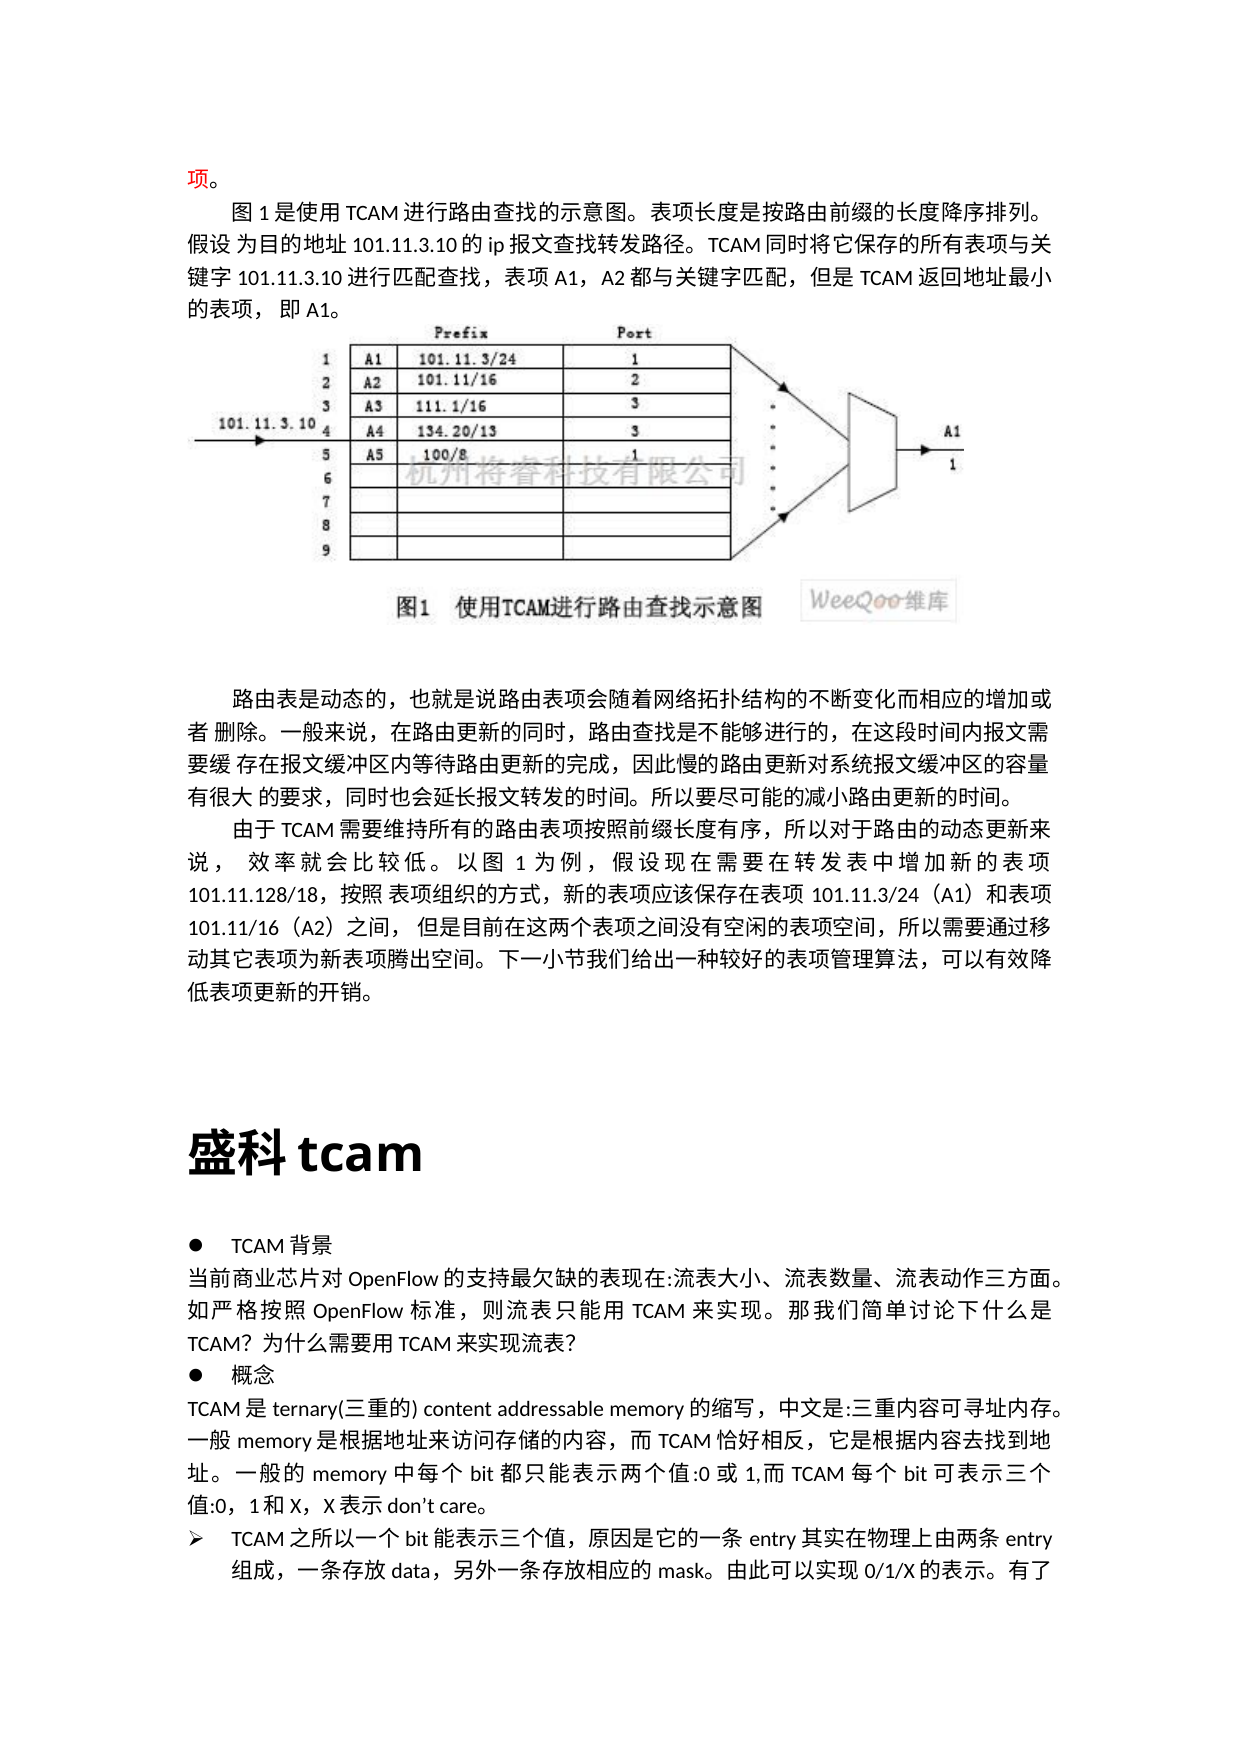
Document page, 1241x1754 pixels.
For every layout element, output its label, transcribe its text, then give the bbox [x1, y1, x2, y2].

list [187, 1520, 1053, 1585]
picture [187, 324, 964, 625]
text 图1是使用TCAM进行路由查找的示意图。表项长度是按路由前缀的长度降序排列。假设 为目的地址101.11.3.10的ip报文查找转发路径。TCAM同时将它保存的所有表项与关键字101.11.3.10进行匹配查找，表项A1，A2都与关键字匹配，但是TCAM返回地址最小的表项， 即A1。 [187, 194, 1053, 324]
subtitle 盛科tcam [187, 1101, 1053, 1199]
text TCAM是ternary(三重的) content addressable memory的缩写，中文是:三重内容可寻址内存。一般memory是根据地址来访问存储的内容，而TCAM恰好相反，它是根据内容去找到地址。一般的memory中每个bit都只能表示两个值:0或1,而TCAM每个bit可表示三个值:0，1和X，X表示don’t care。 [187, 1390, 1053, 1520]
text 当前商业芯片对OpenFlow的支持最欠缺的表现在:流表大小、流表数量、流表动作三方面。如严格按照OpenFlow标准，则流表只能用TCAM来实现。那我们简单讨论下什么是TCAM？为什么需要用TCAM来实现流表？ [187, 1260, 1053, 1358]
list 概念 [187, 1358, 1053, 1390]
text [187, 162, 1053, 194]
text 由于TCAM需要维持所有的路由表项按照前缀长度有序，所以对于路由的动态更新来说， 效率就会比较低。以图1为例，假设现在需要在转发表中增加新的表项101.11.128/18，按照 表项组织的方式，新的表项应该保存在表项101.11.3/24（A1）和表项101.11/16（A2）之间， 但是目前在这两个表项之间没有空闲的表项空间，所以需要通过移动其它表项为新表项腾出空间。下一小节我们给出一种较好的表项管理算法，可以有效降低表项更新的开销。 [187, 812, 1053, 1007]
list TCAM背景 [187, 1228, 1053, 1260]
